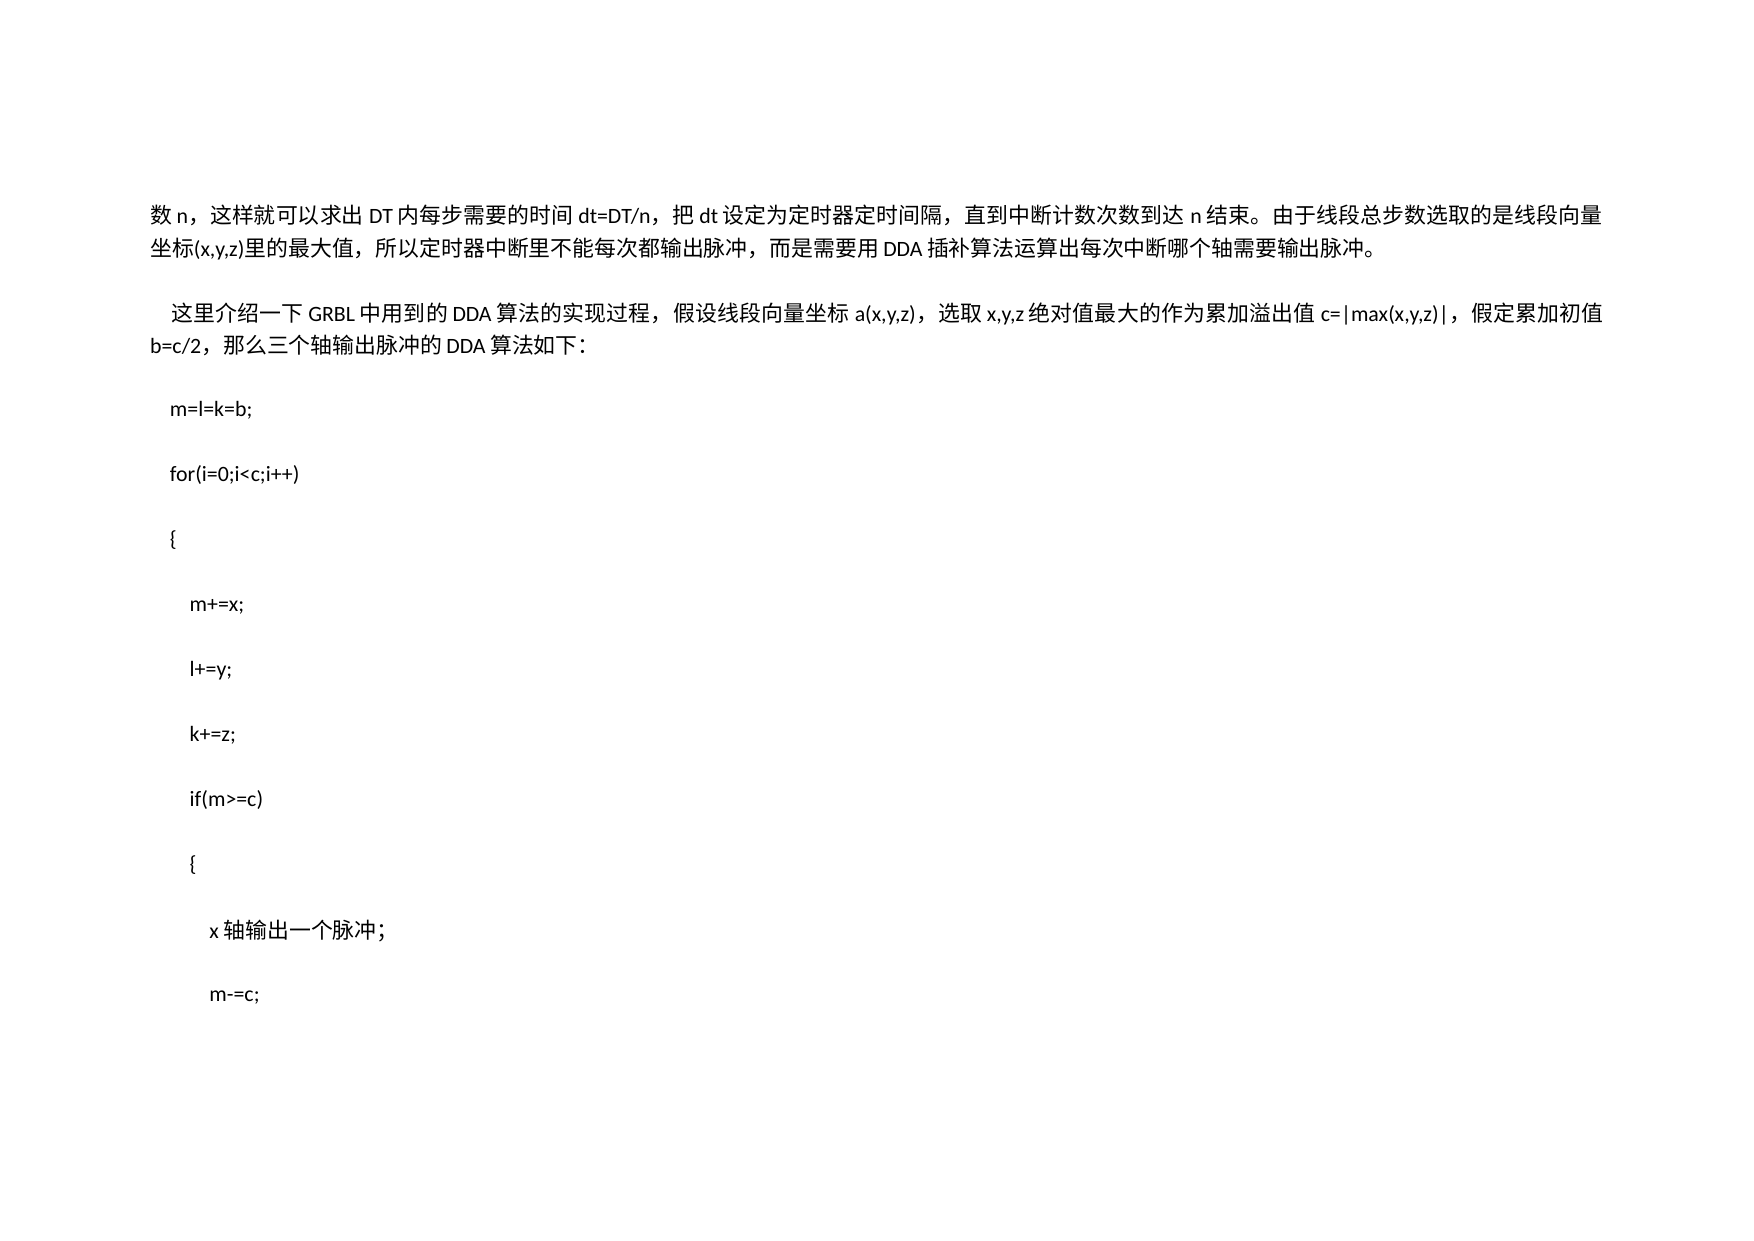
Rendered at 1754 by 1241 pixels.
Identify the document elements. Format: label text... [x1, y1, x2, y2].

text for(i=0;i<c;i++) [150, 458, 1604, 490]
text x轴输出一个脉冲； [150, 913, 1604, 945]
text 这里介绍一下GRBL中用到的DDA算法的实现过程，假设线段向量坐标a(x,y,z)，选取x,y,z绝对值最大的作为累加溢出值c=|max(x,y,z)|，假定累加初值b=c/2，那么三个轴输出脉冲的DDA算法如下： [150, 295, 1604, 360]
text m+=x; [150, 588, 1604, 620]
text m=l=k=b; [150, 393, 1604, 425]
text { [150, 523, 1604, 555]
text l+=y; [150, 653, 1604, 685]
text { [150, 848, 1604, 880]
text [150, 198, 1604, 263]
text k+=z; [150, 718, 1604, 750]
text m-=c; [150, 978, 1604, 1010]
text if(m>=c) [150, 783, 1604, 815]
